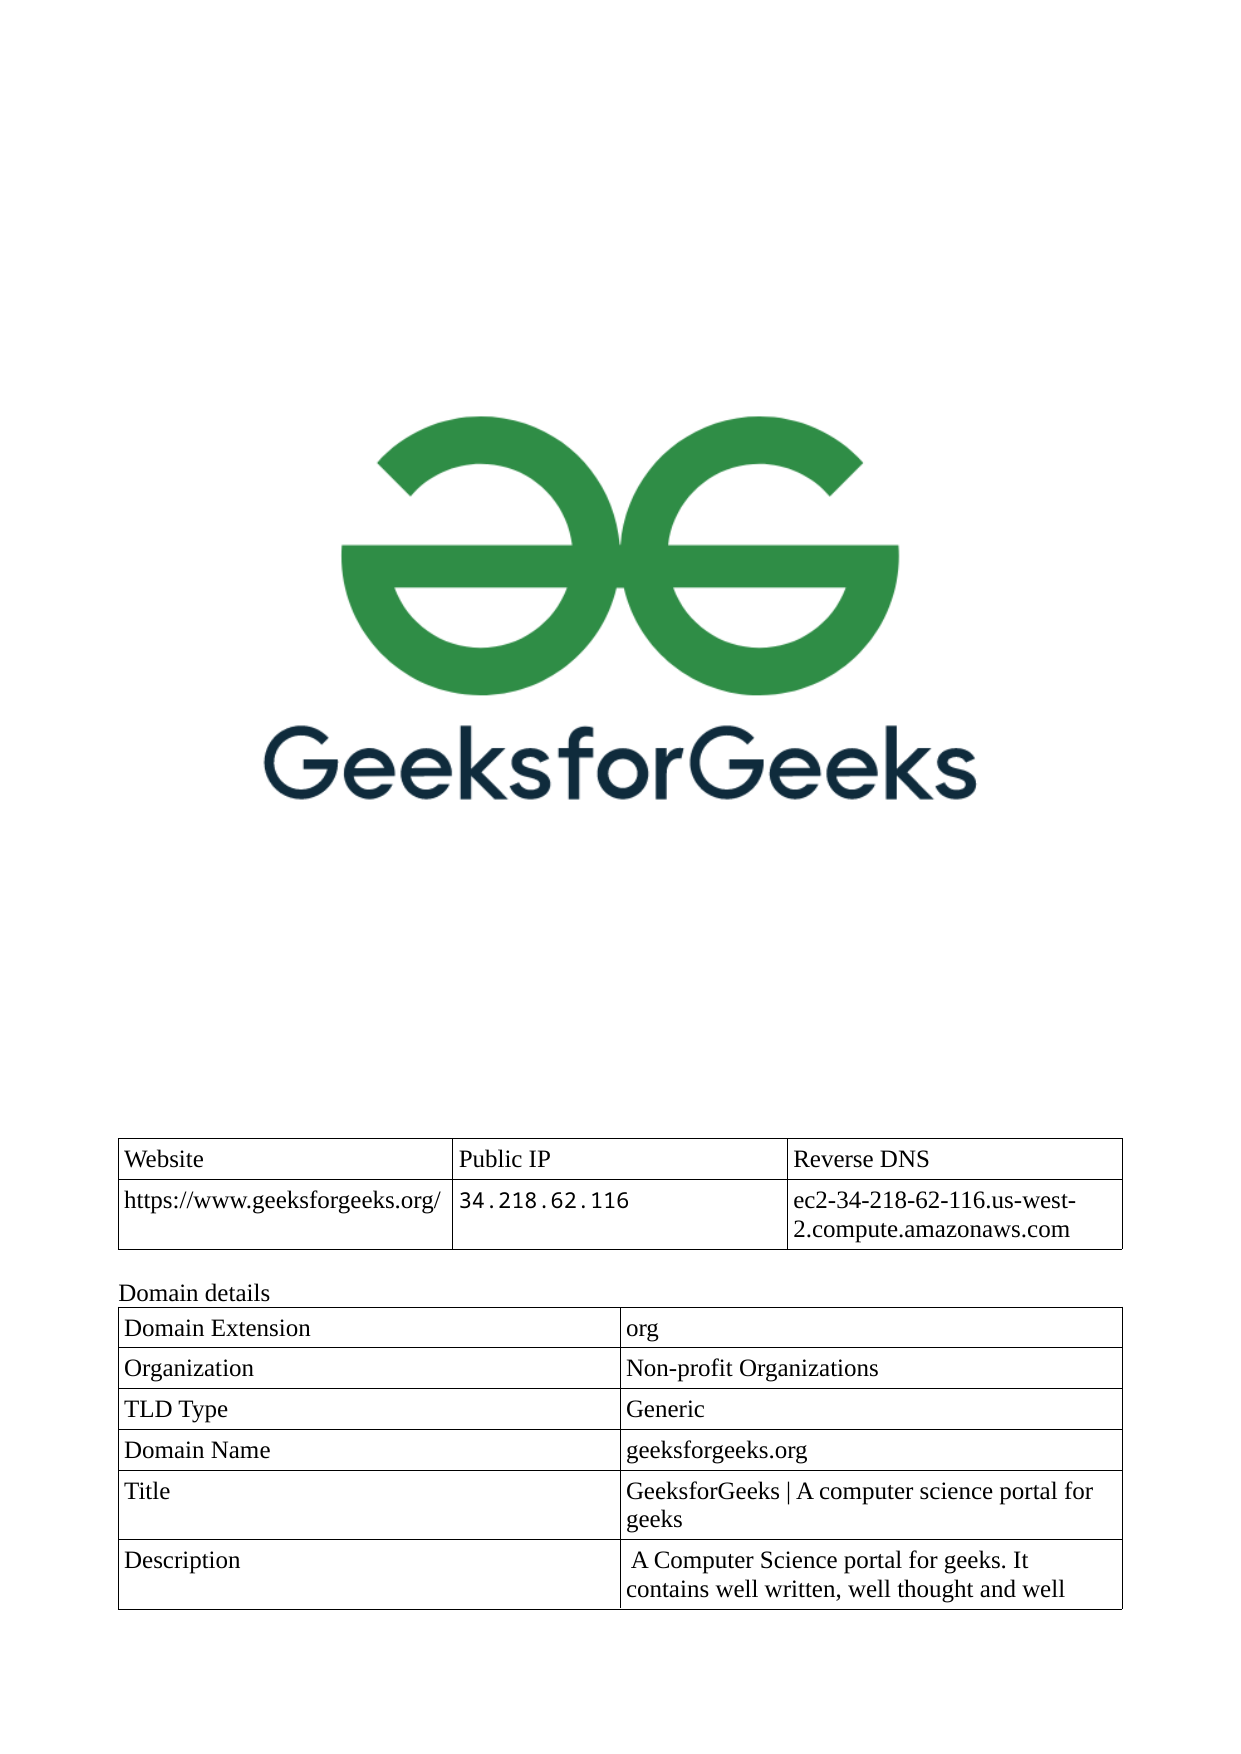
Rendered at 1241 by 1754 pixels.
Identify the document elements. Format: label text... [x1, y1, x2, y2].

table_cell GeeksforGeeks | A computer science portal for geeks [621, 1471, 1122, 1539]
table_cell Description [119, 1540, 620, 1608]
table_cell https://www.geeksforgeeks.org/ [119, 1180, 452, 1248]
table_cell Domain Name [119, 1430, 620, 1469]
table_header Reverse DNS [788, 1139, 1122, 1179]
table_cell ec2-34-218-62-116.us-west-2.compute.amazonaws.com [788, 1180, 1122, 1248]
table_header org [621, 1308, 1122, 1347]
table_cell Generic [621, 1389, 1122, 1429]
table_header Domain Extension [119, 1308, 620, 1347]
table_cell Non-profit Organizations [621, 1348, 1122, 1388]
table_header Website [119, 1139, 452, 1179]
table_header Public IP [453, 1139, 787, 1179]
table_cell 34.218.62.116 [453, 1180, 787, 1248]
table_cell Title [119, 1471, 620, 1539]
table_cell TLD Type [119, 1389, 620, 1429]
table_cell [621, 1540, 1122, 1608]
table_cell geeksforgeeks.org [621, 1430, 1122, 1469]
picture [118, 105, 1123, 1110]
table_cell Organization [119, 1348, 620, 1388]
text Domain details [118, 1278, 1122, 1307]
